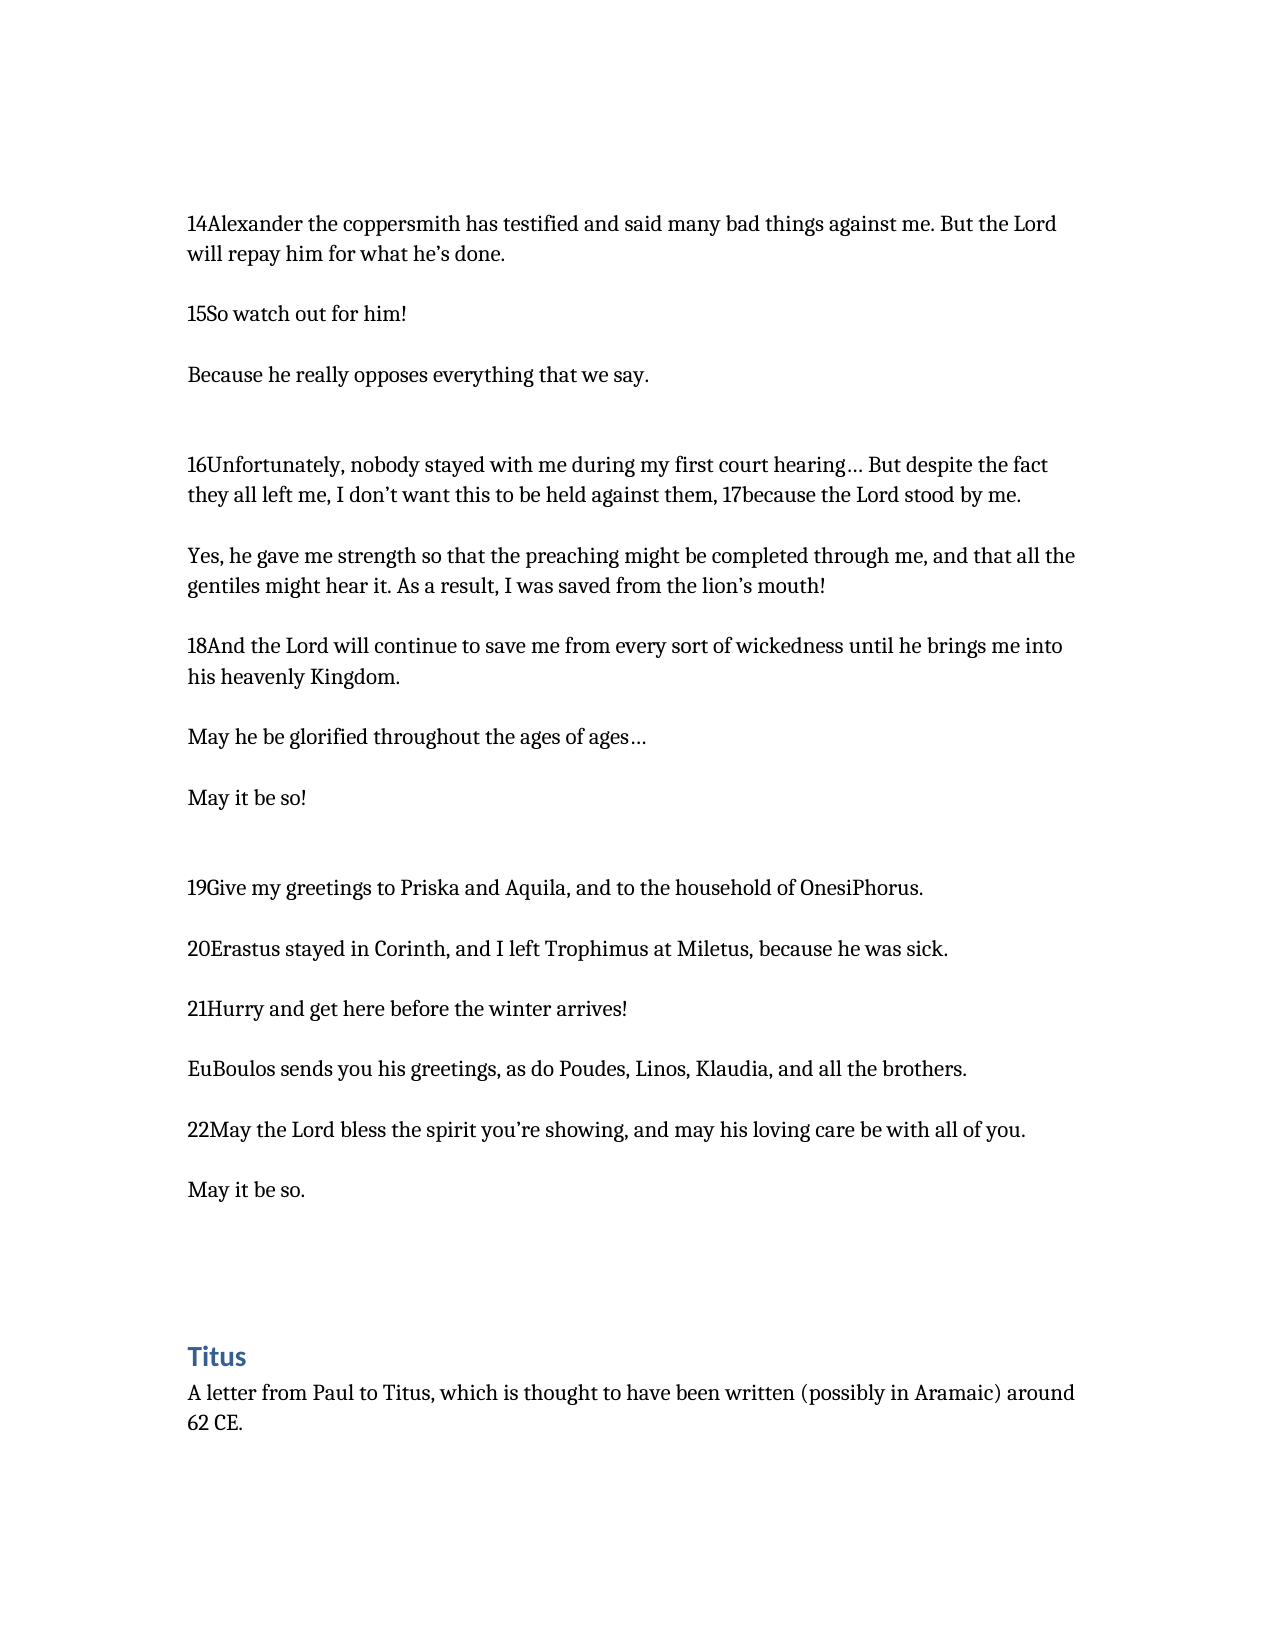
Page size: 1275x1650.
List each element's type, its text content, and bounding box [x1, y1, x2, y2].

text A letter from Paul to Titus, which is thought to have been written (possibly in Aramaic) around 62 CE. [187, 1379, 1087, 1436]
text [187, 150, 1087, 1234]
subtitle Titus [187, 1338, 1087, 1374]
